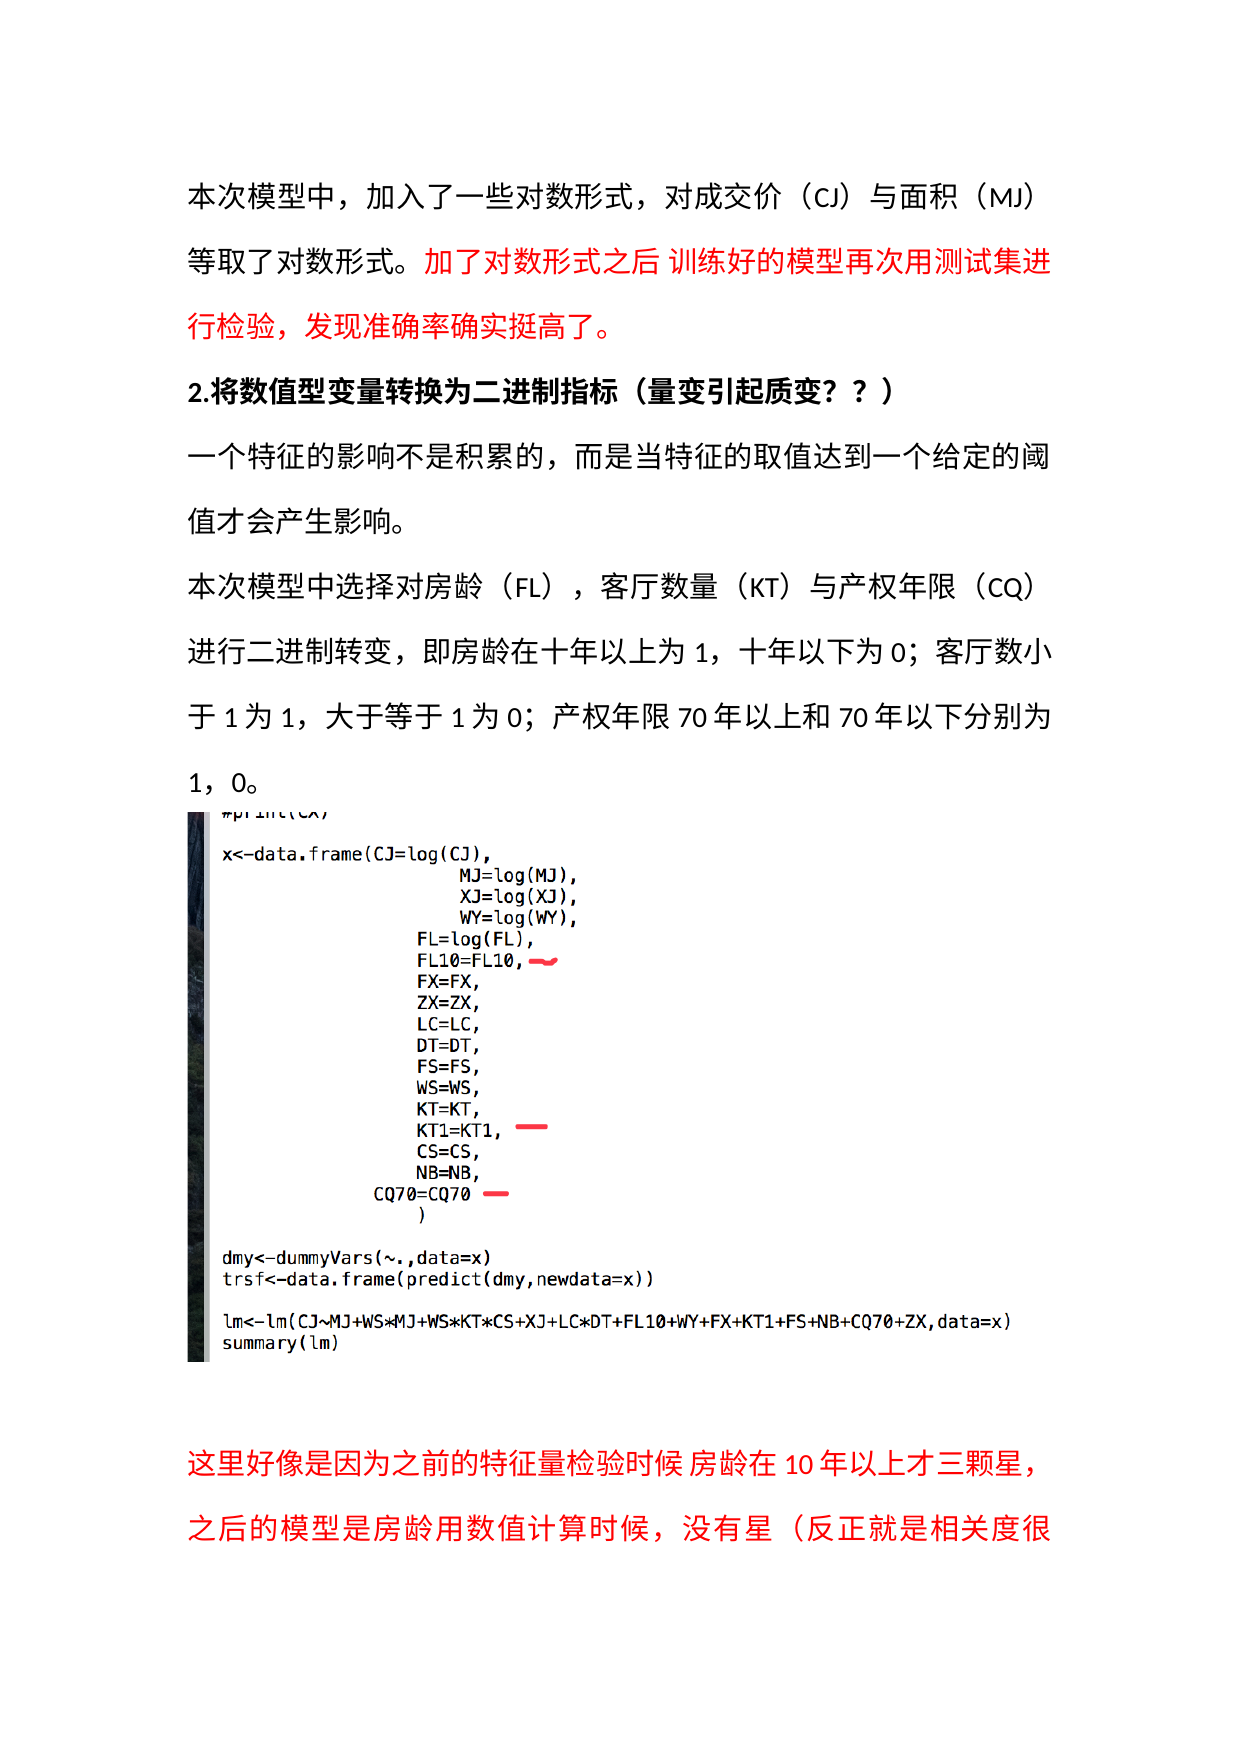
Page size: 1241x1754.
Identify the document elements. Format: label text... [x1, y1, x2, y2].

text 一个特征的影响不是积累的，而是当特征的取值达到一个给定的阈值才会产生影响。 [187, 422, 1053, 552]
text 本次模型中选择对房龄（FL），客厅数量（KT）与产权年限（CQ）进行二进制转变，即房龄在十年以上为1，十年以下为0；客厅数小于1为1，大于等于1为0；产权年限70年以上和70年以下分别为1，0。 [187, 552, 1053, 812]
picture [187, 812, 1053, 1362]
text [187, 1429, 1053, 1559]
text 2.将数值型变量转换为二进制指标（量变引起质变？？） [187, 357, 1053, 422]
text 本次模型中，加入了一些对数形式，对成交价（CJ）与面积（MJ）等取了对数形式。加了对数形式之后 训练好的模型再次用测试集进行检验，发现准确率确实挺高了。 [187, 162, 1053, 357]
